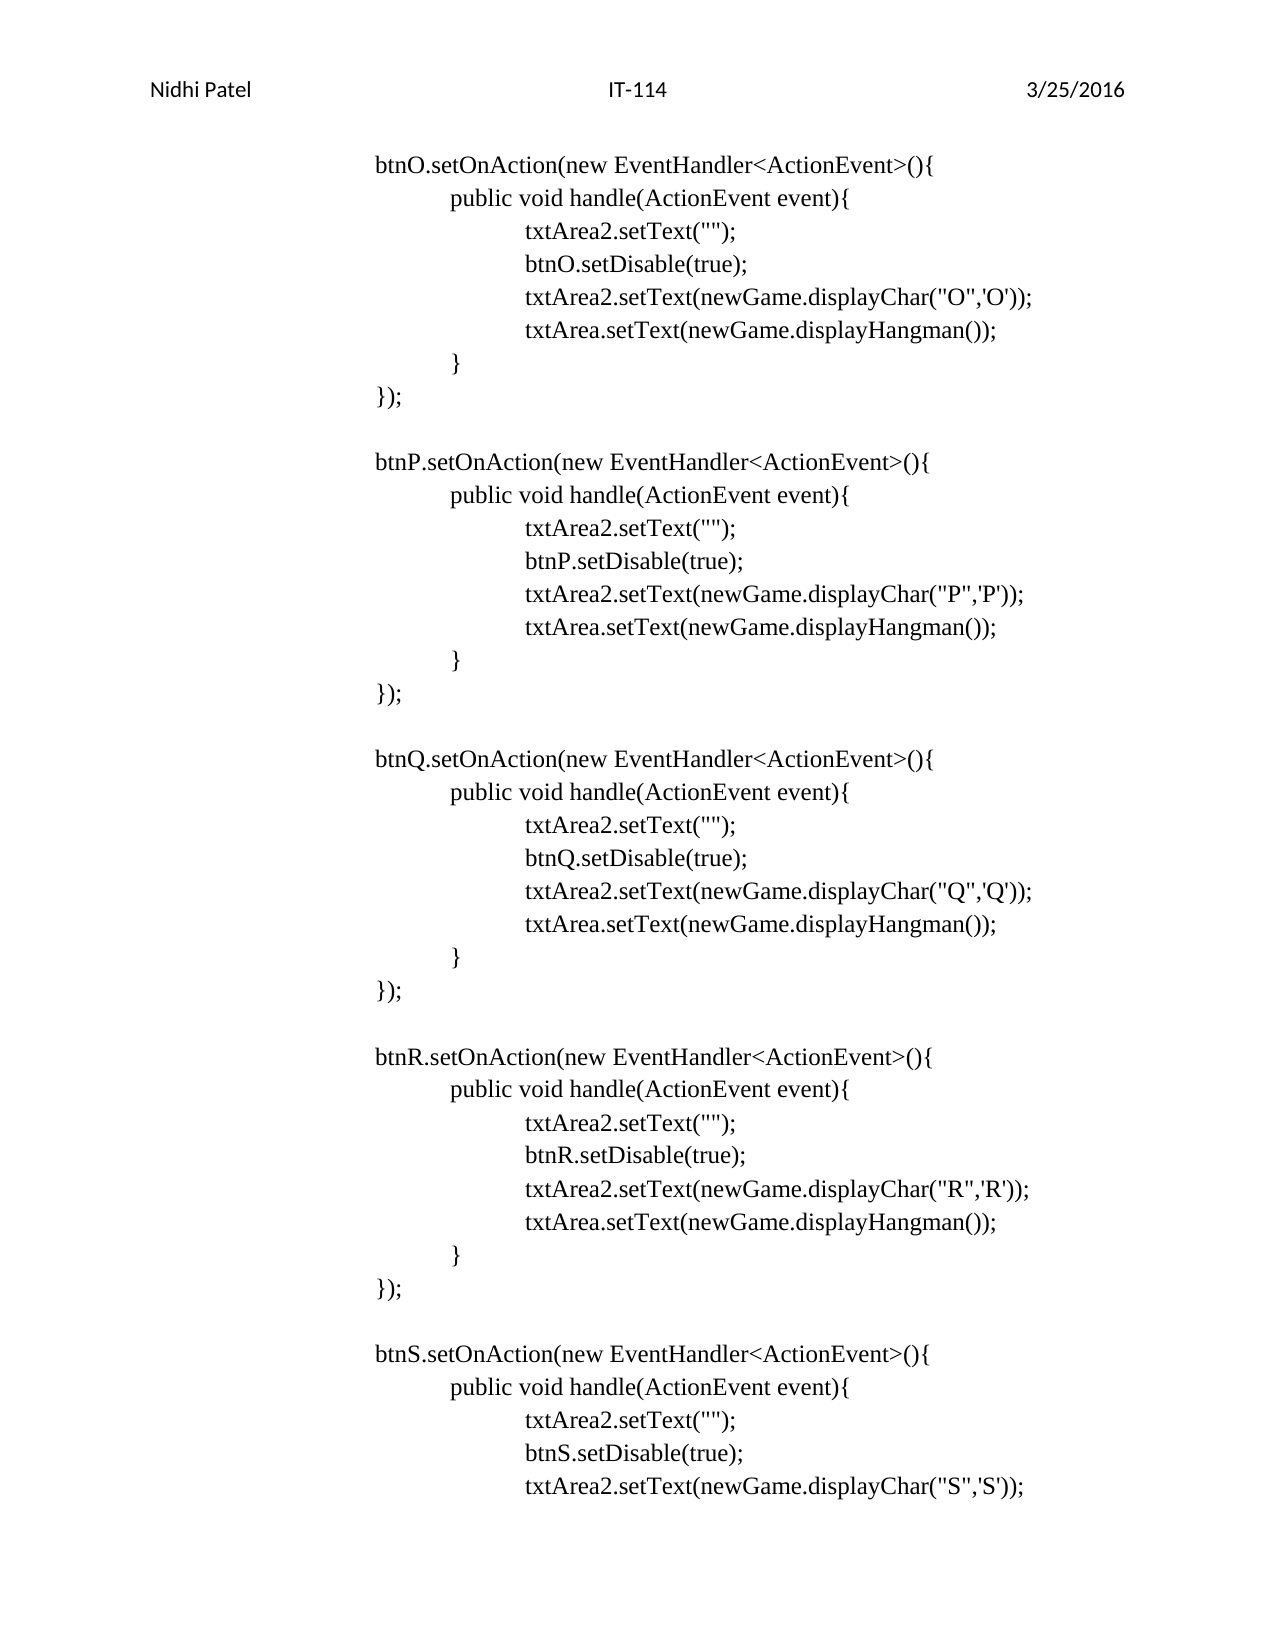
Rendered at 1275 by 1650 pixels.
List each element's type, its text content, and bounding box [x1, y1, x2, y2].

list txtArea.setText(newGame.displayHangman()); [225, 612, 1125, 641]
list }); [225, 381, 1125, 410]
list }); [225, 1273, 1125, 1301]
list btnP.setOnAction(new EventHandler<ActionEvent>(){ [225, 447, 1125, 476]
list btnO.setDisable(true); [225, 249, 1125, 278]
list txtArea2.setText(""); [225, 216, 1125, 245]
list btnQ.setDisable(true); [225, 843, 1125, 872]
list btnQ.setOnAction(new EventHandler<ActionEvent>(){ [225, 744, 1125, 773]
list } [225, 1240, 1125, 1268]
list txtArea2.setText(newGame.displayChar("R",'R')); [225, 1174, 1125, 1202]
list btnS.setDisable(true); [225, 1438, 1125, 1467]
list txtArea.setText(newGame.displayHangman()); [225, 909, 1125, 938]
list txtArea2.setText(""); [225, 1405, 1125, 1433]
list } [225, 645, 1125, 674]
list txtArea2.setText(""); [225, 1108, 1125, 1136]
list public void handle(ActionEvent event){ [225, 1074, 1125, 1103]
list public void handle(ActionEvent event){ [225, 183, 1125, 212]
list btnR.setOnAction(new EventHandler<ActionEvent>(){ [225, 1042, 1125, 1070]
list txtArea.setText(newGame.displayHangman()); [225, 315, 1125, 344]
list txtArea2.setText(""); [225, 810, 1125, 839]
list public void handle(ActionEvent event){ [225, 1372, 1125, 1401]
list } [225, 348, 1125, 377]
list }); [225, 976, 1125, 1004]
list txtArea2.setText(newGame.displayChar("S",'S')); [225, 1471, 1125, 1499]
list txtArea2.setText(newGame.displayChar("P",'P')); [225, 579, 1125, 608]
list } [225, 942, 1125, 971]
list btnS.setOnAction(new EventHandler<ActionEvent>(){ [225, 1339, 1125, 1367]
list txtArea.setText(newGame.displayHangman()); [225, 1207, 1125, 1235]
list public void handle(ActionEvent event){ [225, 480, 1125, 509]
list btnO.setOnAction(new EventHandler<ActionEvent>(){ [225, 150, 1125, 179]
list btnP.setDisable(true); [225, 546, 1125, 575]
list btnR.setDisable(true); [225, 1141, 1125, 1169]
list txtArea2.setText(newGame.displayChar("Q",'Q')); [225, 876, 1125, 905]
list txtArea2.setText(""); [225, 513, 1125, 542]
list public void handle(ActionEvent event){ [225, 777, 1125, 806]
list txtArea2.setText(newGame.displayChar("O",'O')); [225, 282, 1125, 311]
list }); [225, 678, 1125, 707]
